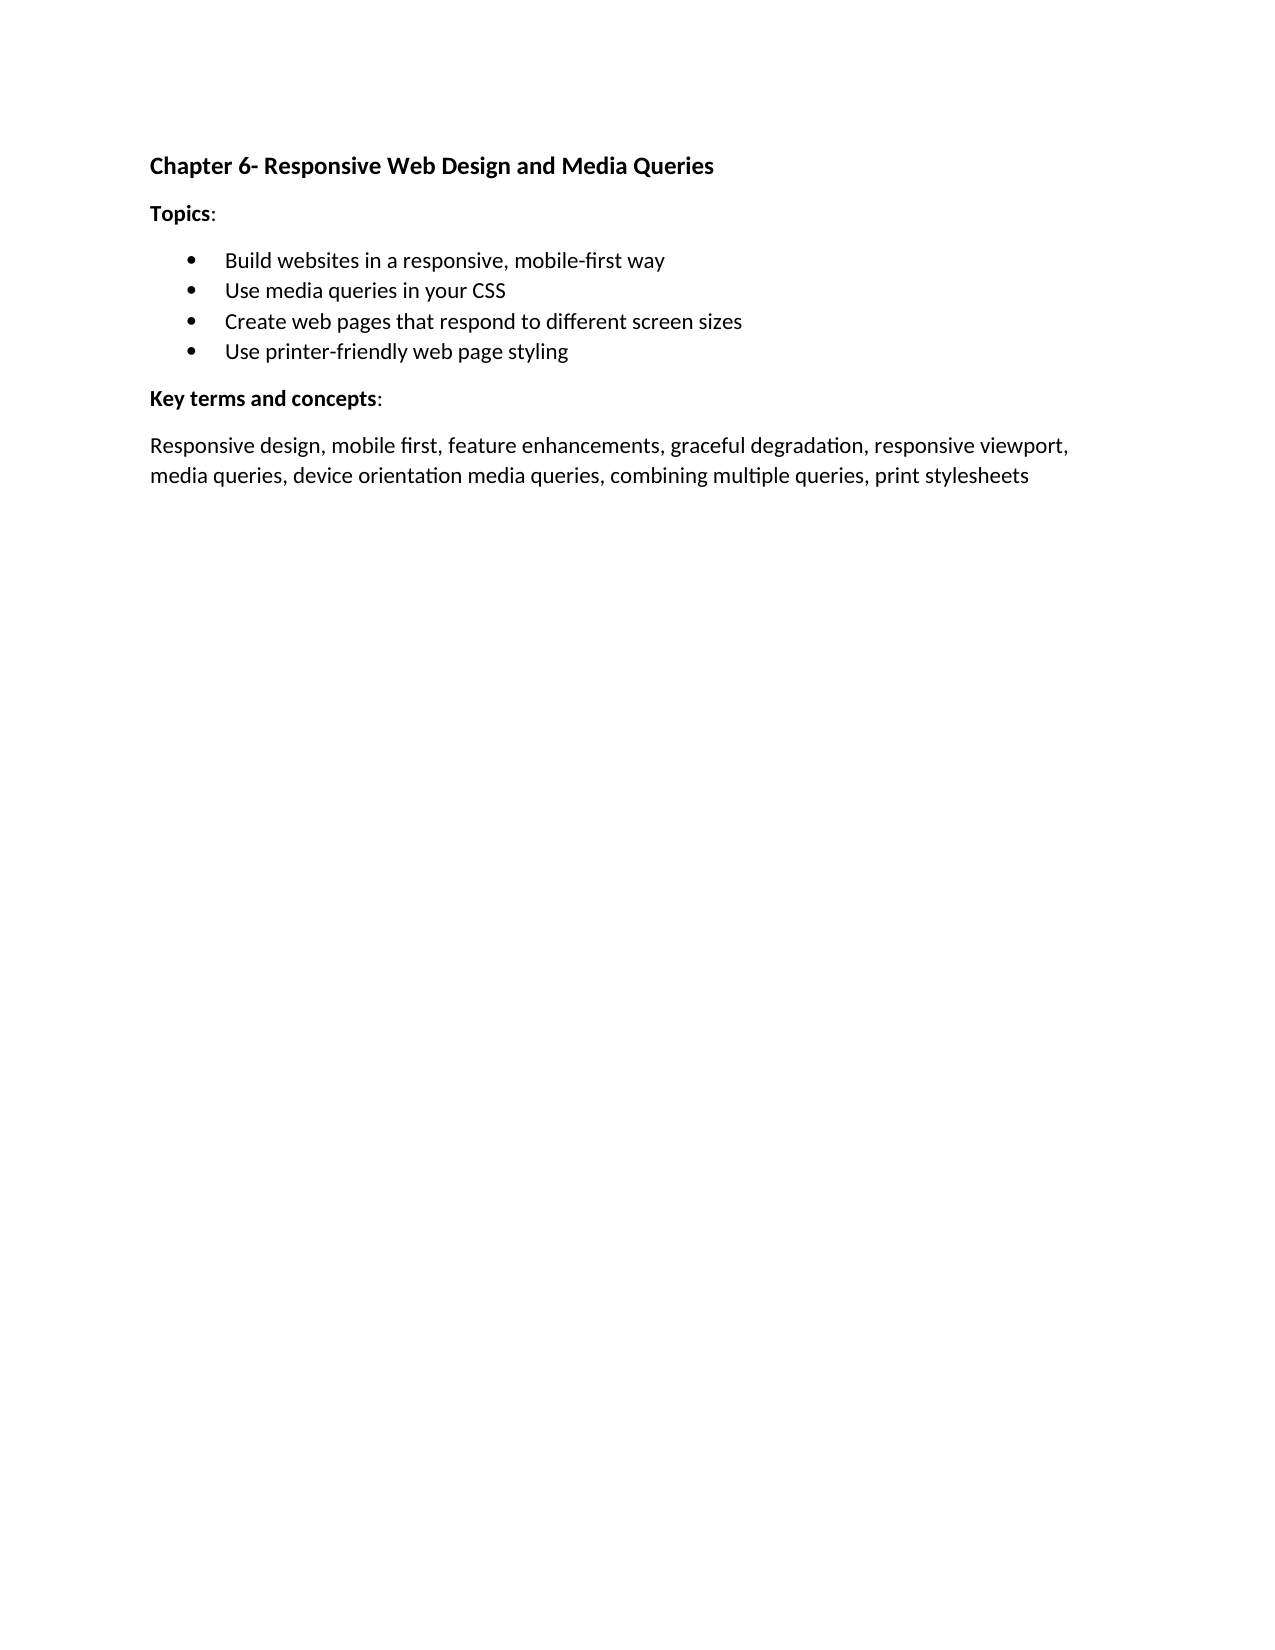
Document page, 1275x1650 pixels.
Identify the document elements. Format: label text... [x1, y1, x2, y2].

text Chapter 6- Responsive Web Design and Media Queries [150, 150, 1125, 181]
text Key terms and concepts: [150, 384, 1125, 412]
list Build websites in a responsive, mobile-first way [187, 246, 1125, 274]
text Responsive design, mobile first, feature enhancements, graceful degradation, responsive viewport, media queries, device orientation media queries, combining multiple queries, print stylesheets [150, 431, 1125, 489]
text Topics: [150, 199, 1125, 228]
list Use media queries in your CSS [187, 277, 1125, 305]
list Create web pages that respond to different screen sizes [187, 307, 1125, 335]
list Use printer-friendly web page styling [187, 337, 1125, 365]
